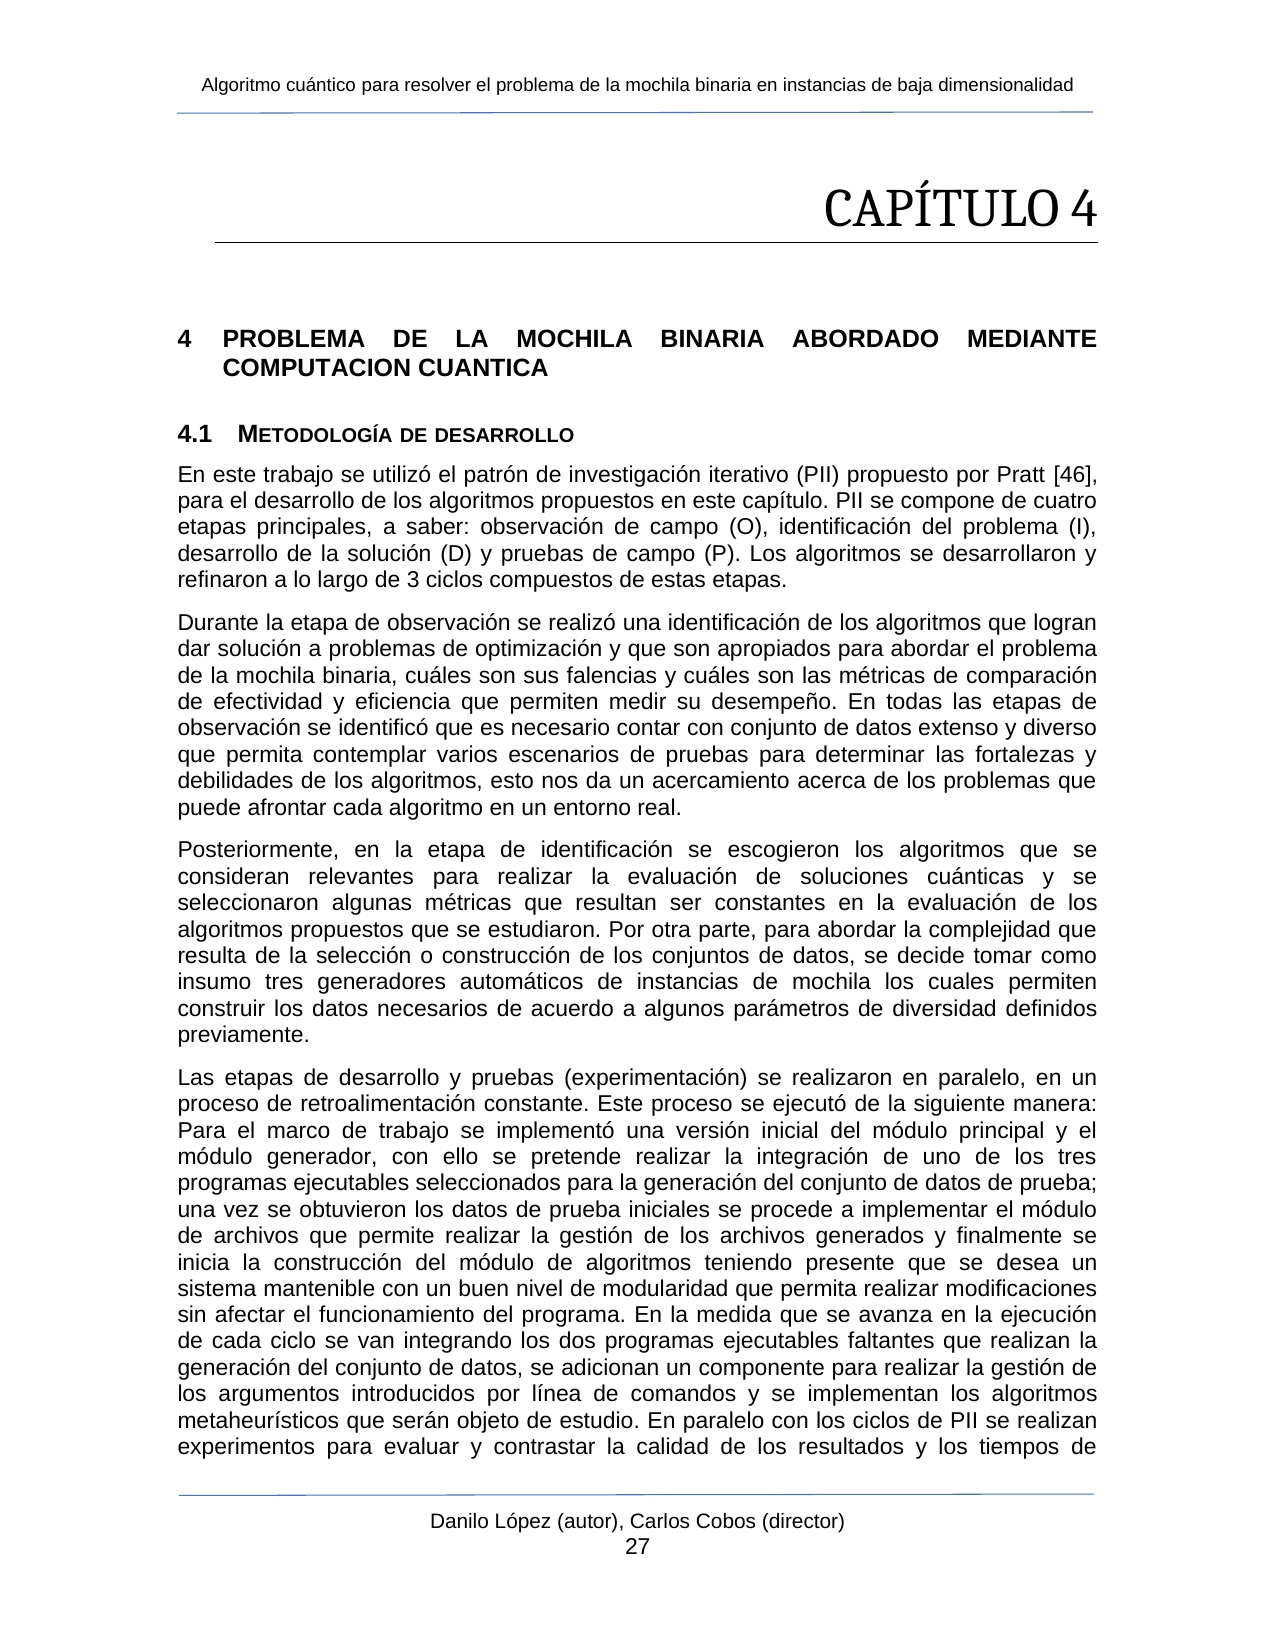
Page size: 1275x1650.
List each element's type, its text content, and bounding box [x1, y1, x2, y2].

text Durante la etapa de observación se realizó una identificación de los algoritmos que logran dar solución a problemas de optimización y que son apropiados para abordar el problema de la mochila binaria, cuáles son sus falencias y cuáles son las métricas de comparación de efectividad y eficiencia que permiten medir su desempeño. En todas las etapas de observación se identificó que es necesario contar con conjunto de datos extenso y diverso que permita contemplar varios escenarios de pruebas para determinar las fortalezas y debilidades de los algoritmos, esto nos da un acercamiento acerca de los problemas que puede afrontar cada algoritmo en un entorno real. [177, 609, 1098, 820]
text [177, 1064, 1098, 1459]
text En este trabajo se utilizó el patrón de investigación iterativo (PII) propuesto por Pratt [46], para el desarrollo de los algoritmos propuestos en este capítulo. PII se compone de cuatro etapas principales, a saber: observación de campo (O), identificación del problema (I), desarrollo de la solución (D) y pruebas de campo (P). Los algoritmos se desarrollaron y refinaron a lo largo de 3 ciclos compuestos de estas etapas. [177, 461, 1098, 592]
subtitle Metodología de desarrollo [177, 419, 1098, 448]
text Posteriormente, en la etapa de identificación se escogieron los algoritmos que se consideran relevantes para realizar la evaluación de soluciones cuánticas y se seleccionaron algunas métricas que resultan ser constantes en la evaluación de los algoritmos propuestos que se estudiaron. Por otra parte, para abordar la complejidad que resulta de la selección o construcción de los conjuntos de datos, se decide tomar como insumo tres generadores automáticos de instancias de mochila los cuales permiten construir los datos necesarios de acuerdo a algunos parámetros de diversidad definidos previamente. [177, 836, 1098, 1047]
list CAPÍTULO 4 [215, 177, 1098, 242]
subtitle PROBLEMA DE LA MOCHILA BINARIA ABORDADO MEDIANTE COMPUTACION CUANTICA [177, 324, 1098, 382]
